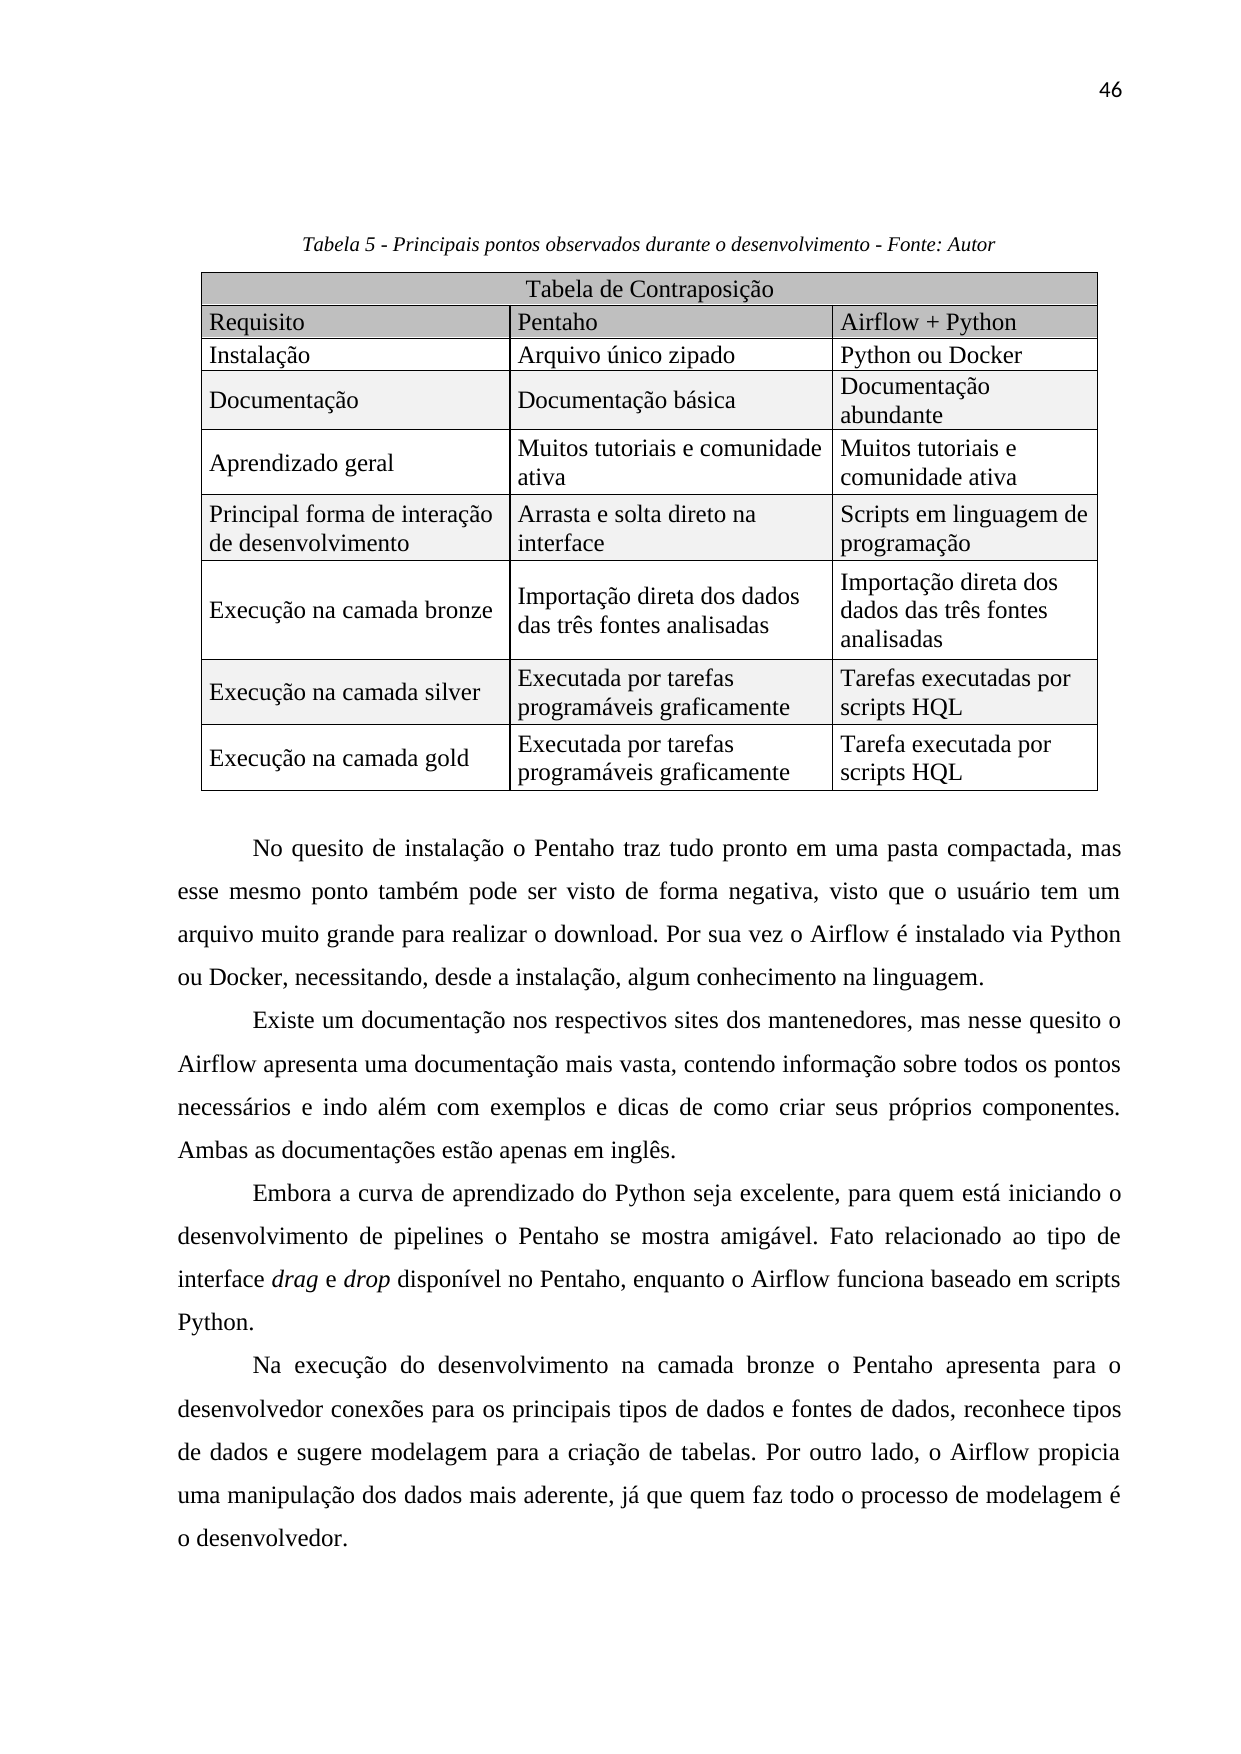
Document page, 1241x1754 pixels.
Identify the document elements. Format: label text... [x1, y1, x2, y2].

table_cell Python ou Docker [833, 339, 1097, 370]
table_cell Aprendizado geral [202, 430, 509, 494]
text Embora a curva de aprendizado do Python seja excelente, para quem está iniciando o desenvolvimento de pipelines o Pentaho se mostra amigável. Fato relacionado ao tipo de interface drag e drop disponível no Pentaho, enquanto o Airflow funciona baseado em scripts Python. [177, 1178, 1122, 1336]
table_cell Muitos tutoriais e comunidade ativa [511, 430, 832, 494]
text Existe um documentação nos respectivos sites dos mantenedores, mas nesse quesito o Airflow apresenta uma documentação mais vasta, contendo informação sobre todos os pontos necessários e indo além com exemplos e dicas de como criar seus próprios componentes. Ambas as documentações estão apenas em inglês. [177, 1006, 1122, 1164]
table_cell Executada por tarefas programáveis graficamente [511, 725, 832, 790]
table_header Tabela de Contraposição [202, 273, 1097, 304]
table_cell Tarefa executada por scripts HQL [833, 725, 1097, 790]
table_cell Importação direta dos dados das três fontes analisadas [511, 561, 832, 658]
table_cell Execução na camada bronze [202, 561, 509, 658]
table_cell Requisito [202, 306, 509, 337]
text Na execução do desenvolvimento na camada bronze o Pentaho apresenta para o desenvolvedor conexões para os principais tipos de dados e fontes de dados, reconhece tipos de dados e sugere modelagem para a criação de tabelas. Por outro lado, o Airflow propicia uma manipulação dos dados mais aderente, já que quem faz todo o processo de modelagem é o desenvolvedor. [177, 1351, 1122, 1552]
table_cell Muitos tutoriais e comunidade ativa [833, 430, 1097, 494]
table_cell Tarefas executadas por scripts HQL [833, 660, 1097, 724]
text No quesito de instalação o Pentaho traz tudo pronto em uma pasta compactada, mas esse mesmo ponto também pode ser visto de forma negativa, visto que o usuário tem um arquivo muito grande para realizar o download. Por sua vez o Airflow é instalado via Python ou Docker, necessitando, desde a instalação, algum conhecimento na linguagem. [177, 833, 1122, 991]
table_cell Execução na camada silver [202, 660, 509, 724]
table_cell Executada por tarefas programáveis graficamente [511, 660, 832, 724]
text Tabela 5 - Principais pontos observados durante o desenvolvimento - Fonte: Autor [177, 232, 1122, 256]
table_cell Arquivo único zipado [511, 339, 832, 370]
table_cell Scripts em linguagem de programação [833, 495, 1097, 560]
table_cell Execução na camada gold [202, 725, 509, 790]
table_cell Documentação básica [511, 371, 832, 429]
table_cell Documentação [202, 371, 509, 429]
table_cell Importação direta dos dados das três fontes analisadas [833, 561, 1097, 658]
table_cell Pentaho [511, 306, 832, 337]
table_cell Airflow + Python [833, 306, 1097, 337]
table_cell Documentação abundante [833, 371, 1097, 429]
table_cell Principal forma de interação de desenvolvimento [202, 495, 509, 560]
table_cell Instalação [202, 339, 509, 370]
table_cell Arrasta e solta direto na interface [511, 495, 832, 560]
